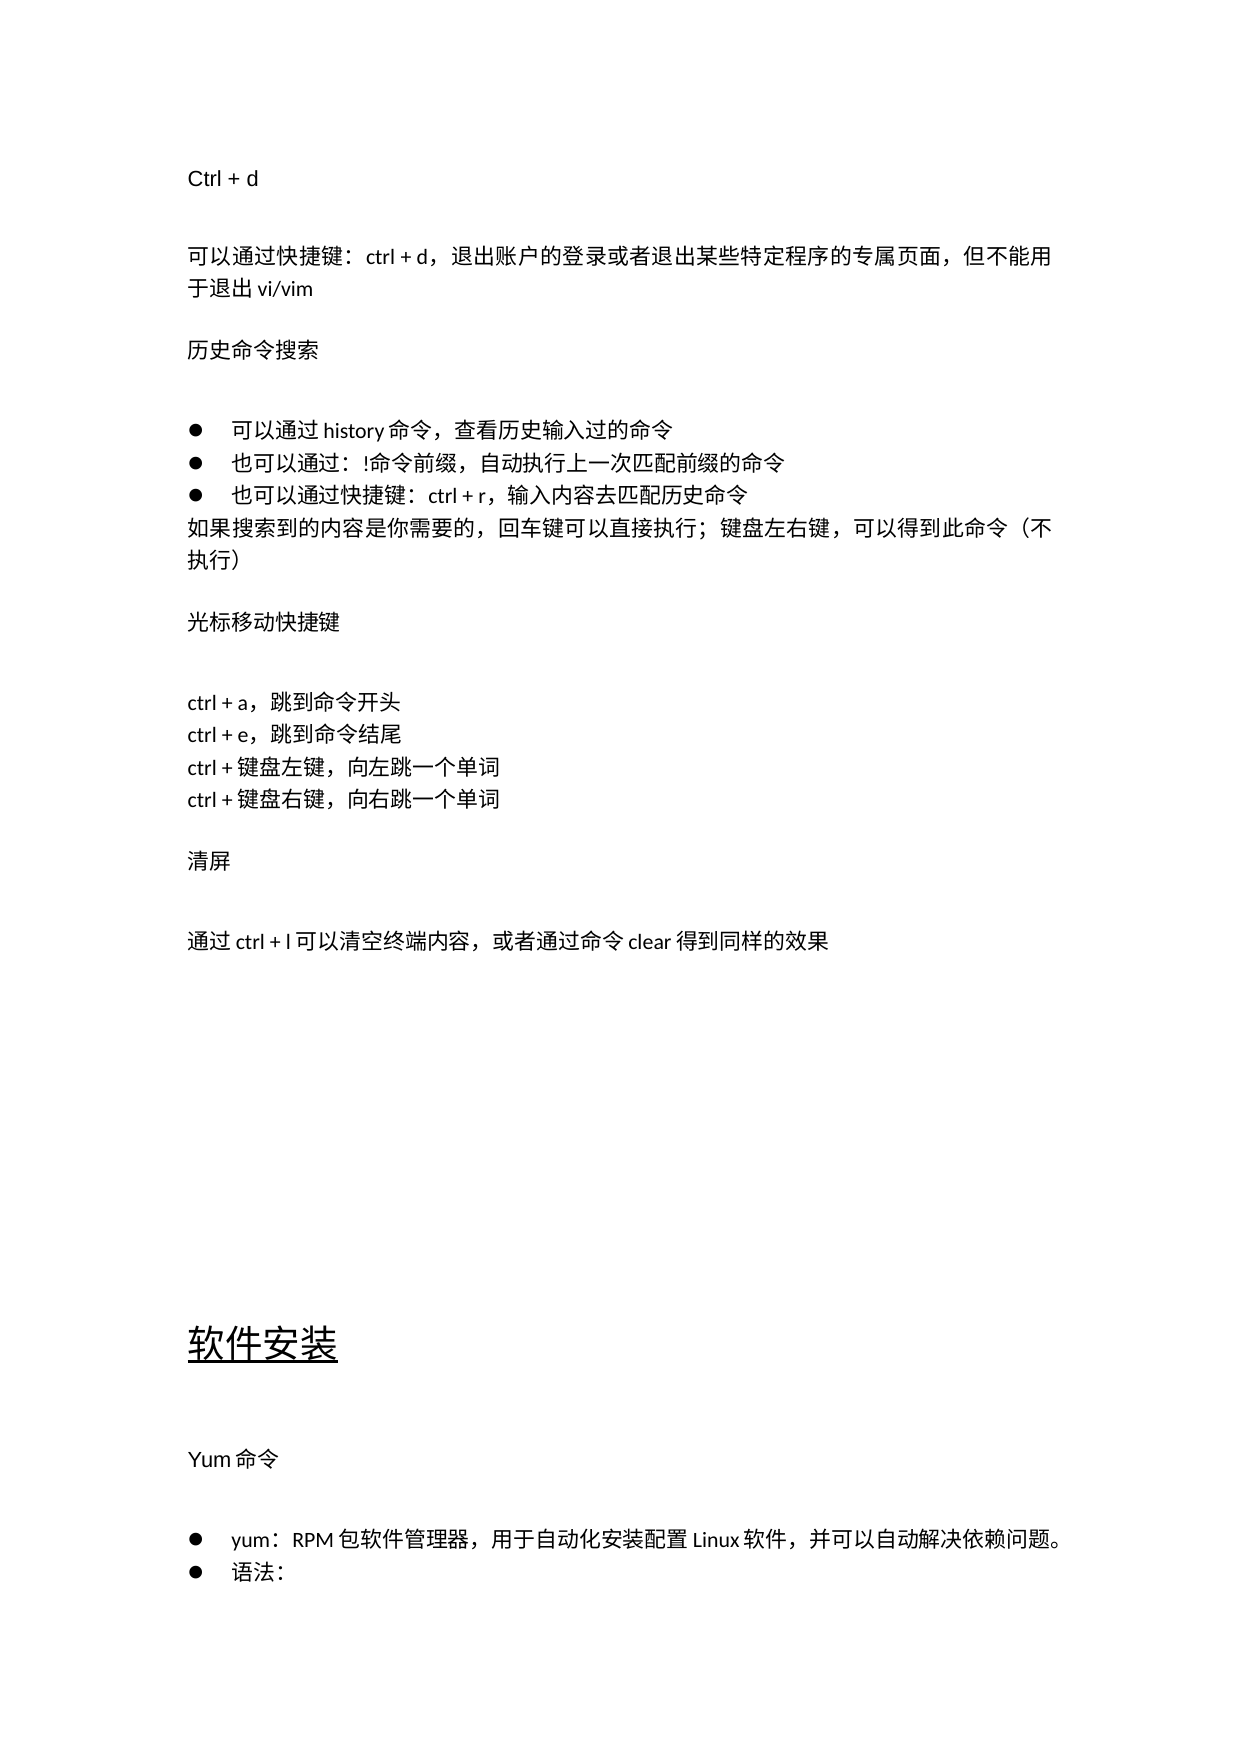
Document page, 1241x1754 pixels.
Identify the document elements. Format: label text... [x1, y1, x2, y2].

list 也可以通过：!命令前缀，自动执行上一次匹配前缀的命令 [187, 445, 1053, 478]
list 也可以通过快捷键：ctrl + r，输入内容去匹配历史命令 [187, 478, 1053, 510]
subtitle Ctrl + d [187, 162, 1053, 194]
subtitle 光标移动快捷键 [187, 604, 1053, 637]
text ctrl + 键盘左键，向左跳一个单词 [187, 749, 1053, 782]
subtitle 历史命令搜索 [187, 333, 1053, 365]
text ctrl + 键盘右键，向右跳一个单词 [187, 782, 1053, 814]
subtitle 清屏 [187, 844, 1053, 876]
list 语法： [187, 1554, 1053, 1587]
subtitle Yum命令 [187, 1442, 1053, 1474]
text 如果搜索到的内容是你需要的，回车键可以直接执行；键盘左右键，可以得到此命令（不执行） [187, 510, 1053, 575]
text 可以通过快捷键：ctrl + d，退出账户的登录或者退出某些特定程序的专属页面，但不能用于退出vi/vim [187, 238, 1053, 303]
list 可以通过history命令，查看历史输入过的命令 [187, 413, 1053, 445]
text 通过ctrl + l 可以清空终端内容，或者通过命令clear得到同样的效果 [187, 924, 1053, 956]
text ctrl + a，跳到命令开头 [187, 684, 1053, 717]
text ctrl + e，跳到命令结尾 [187, 717, 1053, 749]
list yum：RPM包软件管理器，用于自动化安装配置Linux软件，并可以自动解决依赖问题。 [187, 1522, 1053, 1554]
subtitle 软件安装 [187, 1308, 1053, 1373]
